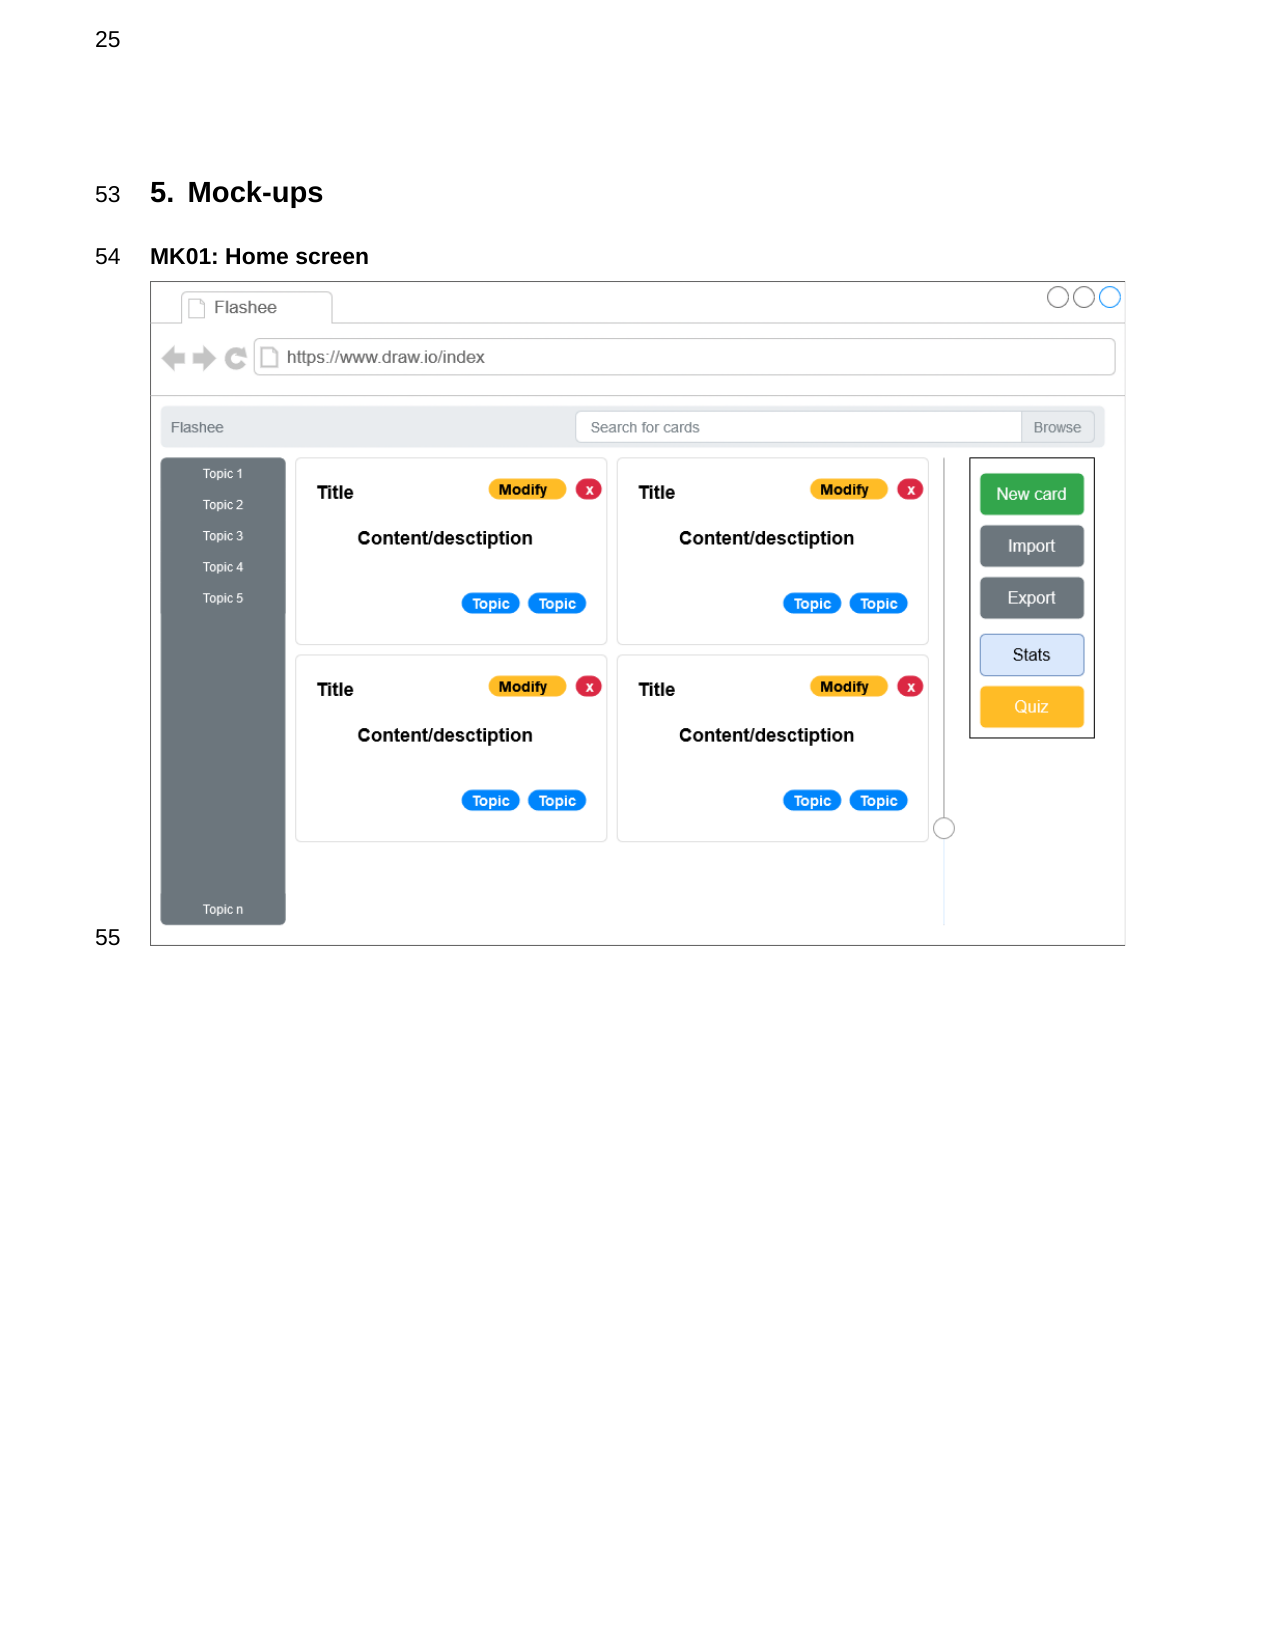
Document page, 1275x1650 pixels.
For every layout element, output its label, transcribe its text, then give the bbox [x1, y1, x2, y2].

subtitle MK01: Home screen [150, 243, 1125, 269]
subtitle Mock-ups [150, 175, 1125, 208]
picture [150, 281, 1125, 946]
